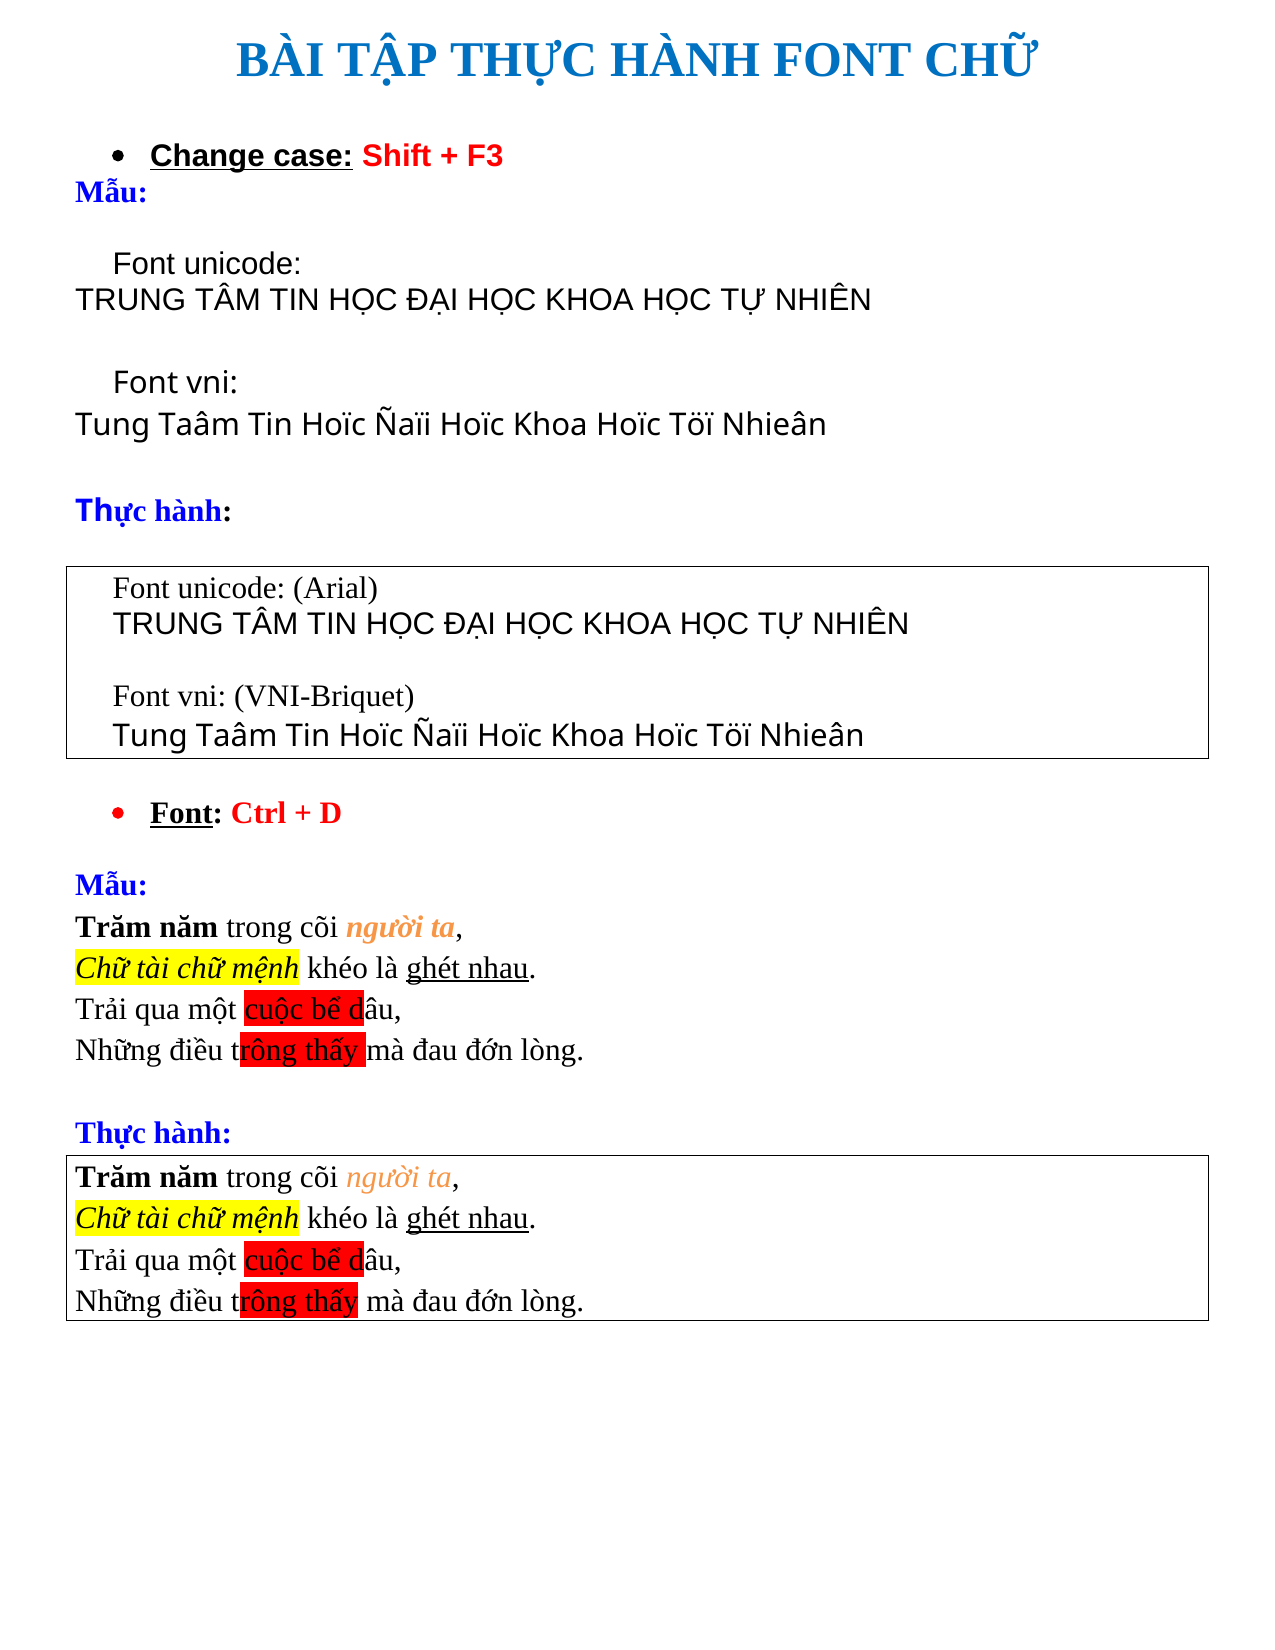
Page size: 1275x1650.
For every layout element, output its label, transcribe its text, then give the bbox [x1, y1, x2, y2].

text Tung Taâm Tin Hoïc Ñaïi Hoïc Khoa Hoïc Töï Nhieân [67, 710, 1208, 758]
text TRUNG TÂM TIN HỌC ĐẠI HỌC KHOA HỌC TỰ NHIÊN [75, 605, 1200, 641]
text Font unicode: [75, 245, 1200, 281]
list Change case: Shift + F3 [112, 137, 1200, 173]
text Font vni: (VNI-Briquet) [75, 677, 1200, 710]
text Thực hành: [75, 488, 1200, 530]
text Mẫu: [75, 173, 1200, 209]
text Tung Taâm Tin Hoïc Ñaïi Hoïc Khoa Hoïc Töï Nhieân [75, 402, 1200, 445]
text BÀI TẬP THỰC HÀNH FONT CHỮ [75, 30, 1200, 87]
text Trăm năm trong cõi người ta, Chữ tài chữ mệnh khéo là ghét nhau. Trải qua một cuộc bể dâu, Những điều trông thấy mà đau đớn lòng. [67, 1156, 1208, 1320]
text Trăm năm trong cõi người ta, Chữ tài chữ mệnh khéo là ghét nhau. Trải qua một cuộc bể dâu, Những điều trông thấy mà đau đớn lòng. [75, 908, 1200, 1067]
text Font unicode: (Arial) [67, 567, 1208, 605]
list Font: Ctrl + D [112, 795, 1200, 831]
text Font vni: [75, 360, 1200, 402]
text Thực hành: [75, 1114, 1200, 1150]
text Mẫu: [75, 867, 1200, 902]
text TRUNG TÂM TIN HỌC ĐẠI HỌC KHOA HỌC TỰ NHIÊN [75, 281, 1200, 317]
